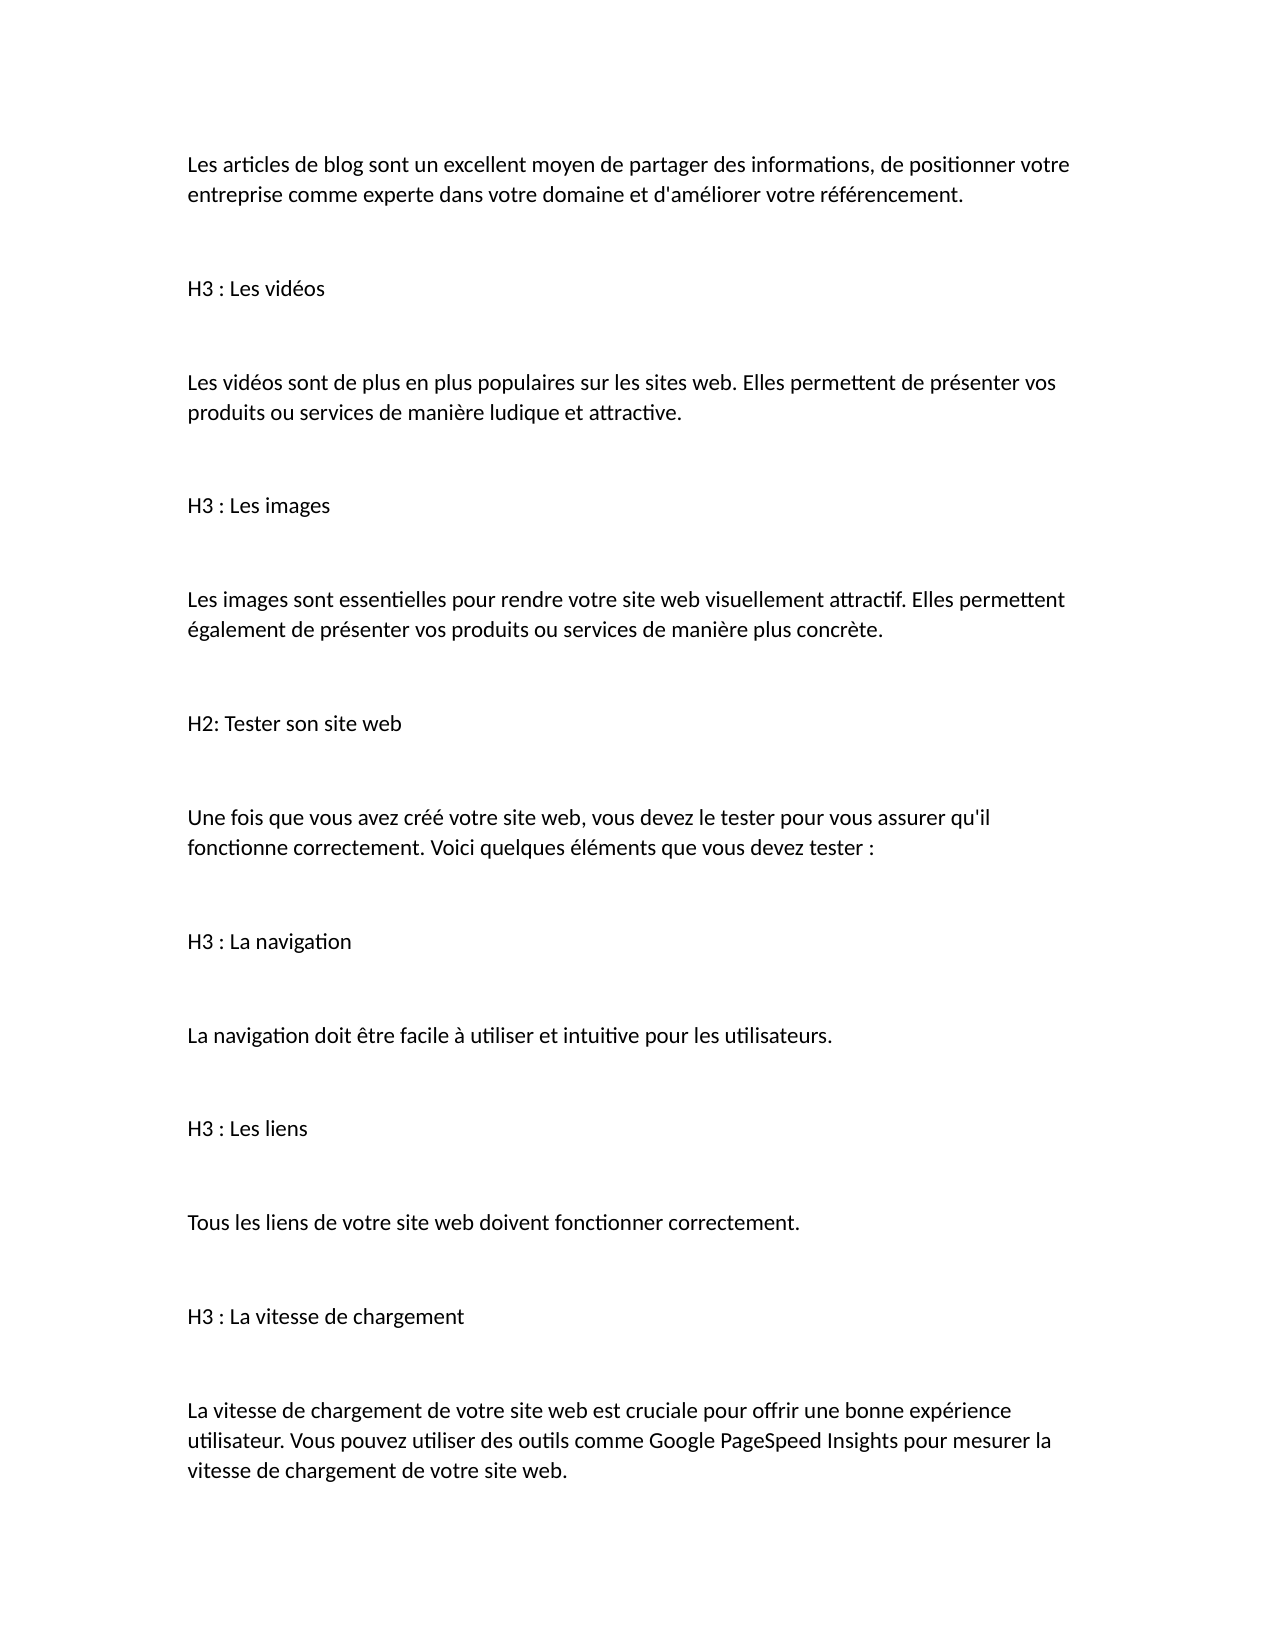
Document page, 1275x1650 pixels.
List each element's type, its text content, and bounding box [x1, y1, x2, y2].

text Les vidéos sont de plus en plus populaires sur les sites web. Elles permettent de présenter vos produits ou services de manière ludique et attractive. [187, 368, 1087, 426]
text H3 : La vitesse de chargement [187, 1302, 1087, 1330]
text La navigation doit être facile à utiliser et intuitive pour les utilisateurs. [187, 1021, 1087, 1049]
text H2: Tester son site web [187, 709, 1087, 737]
text H3 : Les vidéos [187, 274, 1087, 302]
text H3 : Les images [187, 492, 1087, 520]
text H3 : Les liens [187, 1114, 1087, 1143]
text Une fois que vous avez créé votre site web, vous devez le tester pour vous assurer qu'il fonctionne correctement. Voici quelques éléments que vous devez tester : [187, 803, 1087, 861]
text H3 : La navigation [187, 927, 1087, 955]
text Les images sont essentielles pour rendre votre site web visuellement attractif. Elles permettent également de présenter vos produits ou services de manière plus concrète. [187, 585, 1087, 644]
text Tous les liens de votre site web doivent fonctionner correctement. [187, 1208, 1087, 1236]
text La vitesse de chargement de votre site web est cruciale pour offrir une bonne expérience utilisateur. Vous pouvez utiliser des outils comme Google PageSpeed Insights pour mesurer la vitesse de chargement de votre site web. [187, 1396, 1087, 1484]
text Les articles de blog sont un excellent moyen de partager des informations, de positionner votre entreprise comme experte dans votre domaine et d'améliorer votre référencement. [187, 150, 1087, 208]
